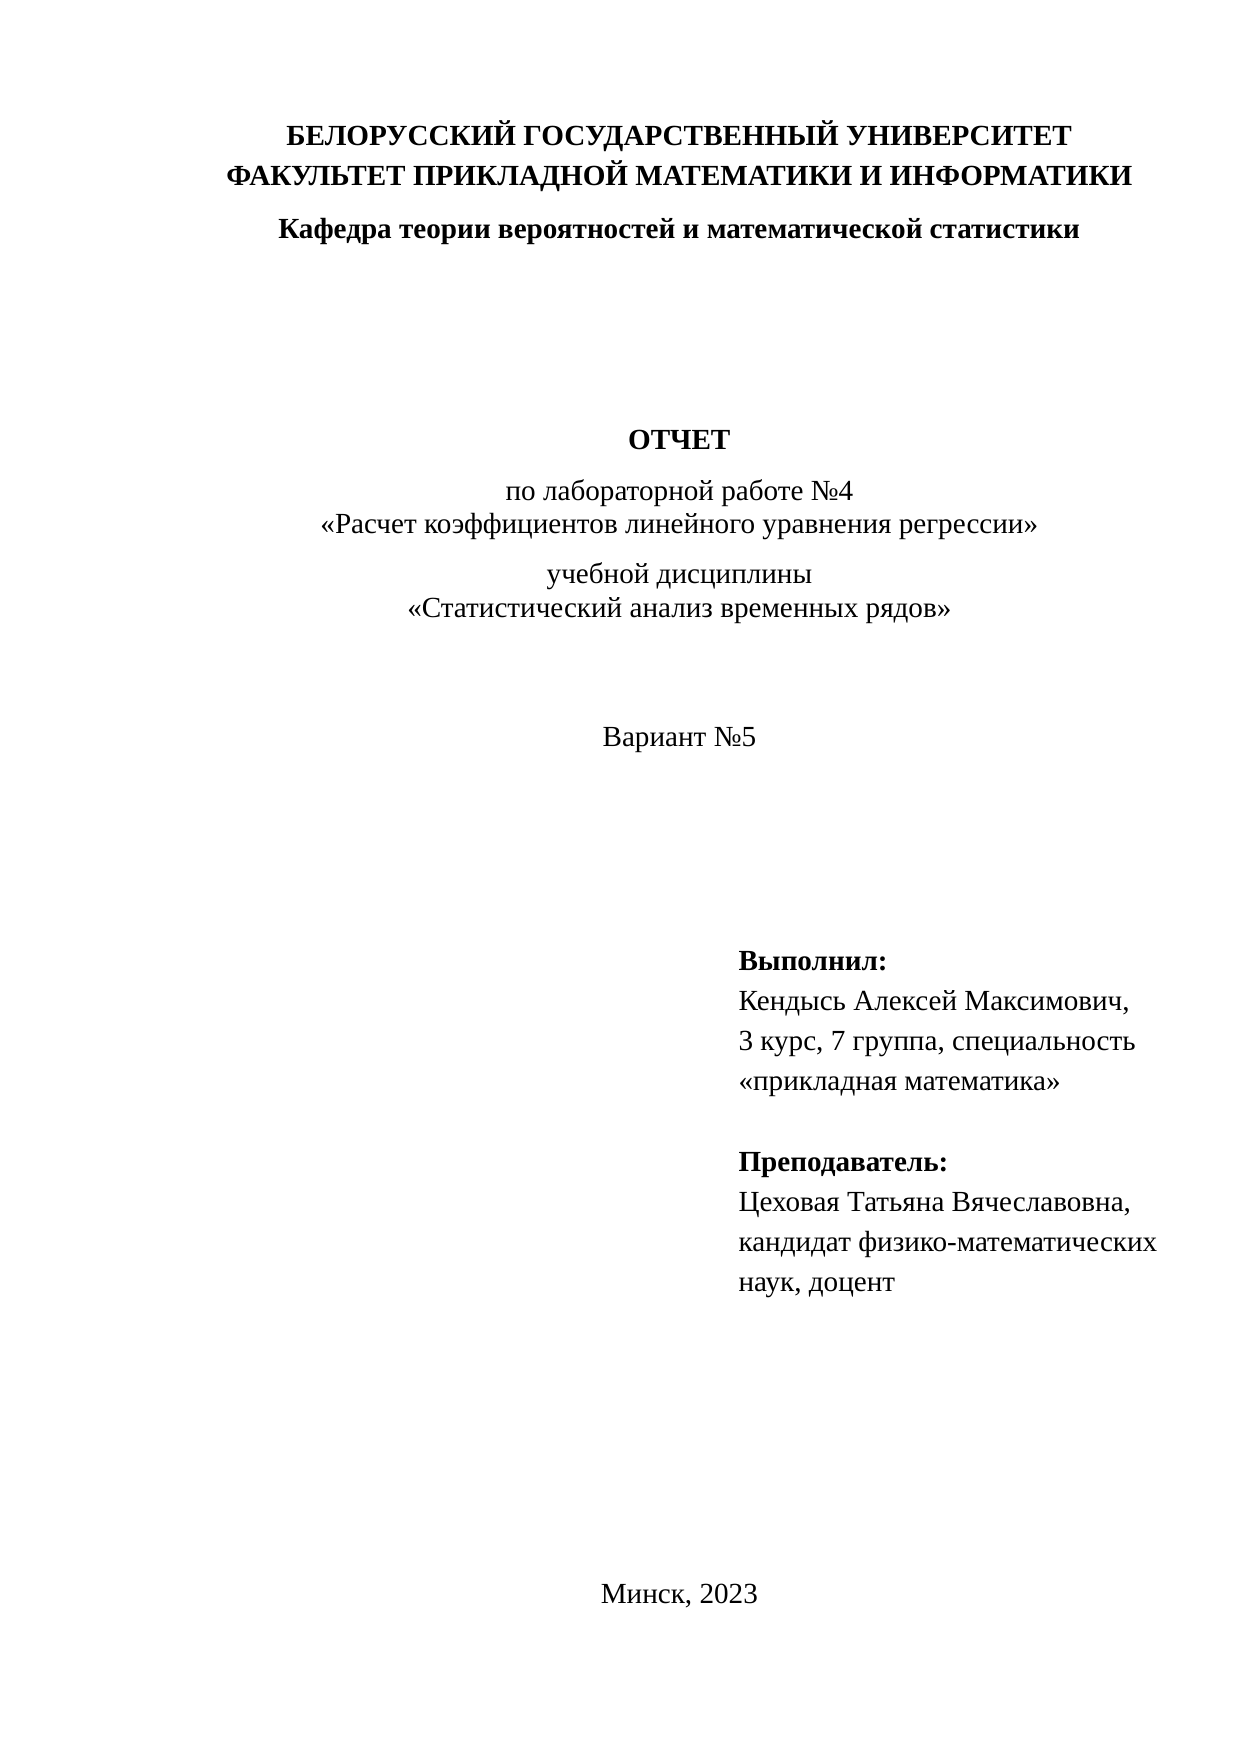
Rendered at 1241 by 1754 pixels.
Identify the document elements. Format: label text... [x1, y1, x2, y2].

text Выполнил: [738, 943, 1181, 976]
text Преподаватель: [738, 1144, 1181, 1177]
text «Статистический анализ временных рядов» [177, 590, 1181, 623]
text по лабораторной работе №4 [177, 473, 1181, 506]
text БЕЛОРУССКИЙ ГОСУДАРСТВЕННЫЙ УНИВЕРСИТЕТ [177, 118, 1181, 152]
text Вариант №5 [177, 719, 1181, 752]
text кандидат физико-математических наук, доцент [738, 1224, 1181, 1298]
text Кендысь Алексей Максимович, [738, 983, 1181, 1017]
text Кафедра теории вероятностей и математической статистики [177, 211, 1181, 245]
text Минск, 2023 [177, 1576, 1181, 1609]
text учебной дисциплины [177, 556, 1181, 590]
text Цеховая Татьяна Вячеславовна, [738, 1184, 1181, 1218]
text ФАКУЛЬТЕТ ПРИКЛАДНОЙ МАТЕМАТИКИ И ИНФОРМАТИКИ [177, 158, 1181, 192]
text «Расчет коэффициентов линейного уравнения регрессии» [177, 506, 1181, 540]
text 3 курс, 7 группа, специальность «прикладная математика» [738, 1023, 1181, 1097]
text ОТЧЕТ [177, 422, 1181, 456]
